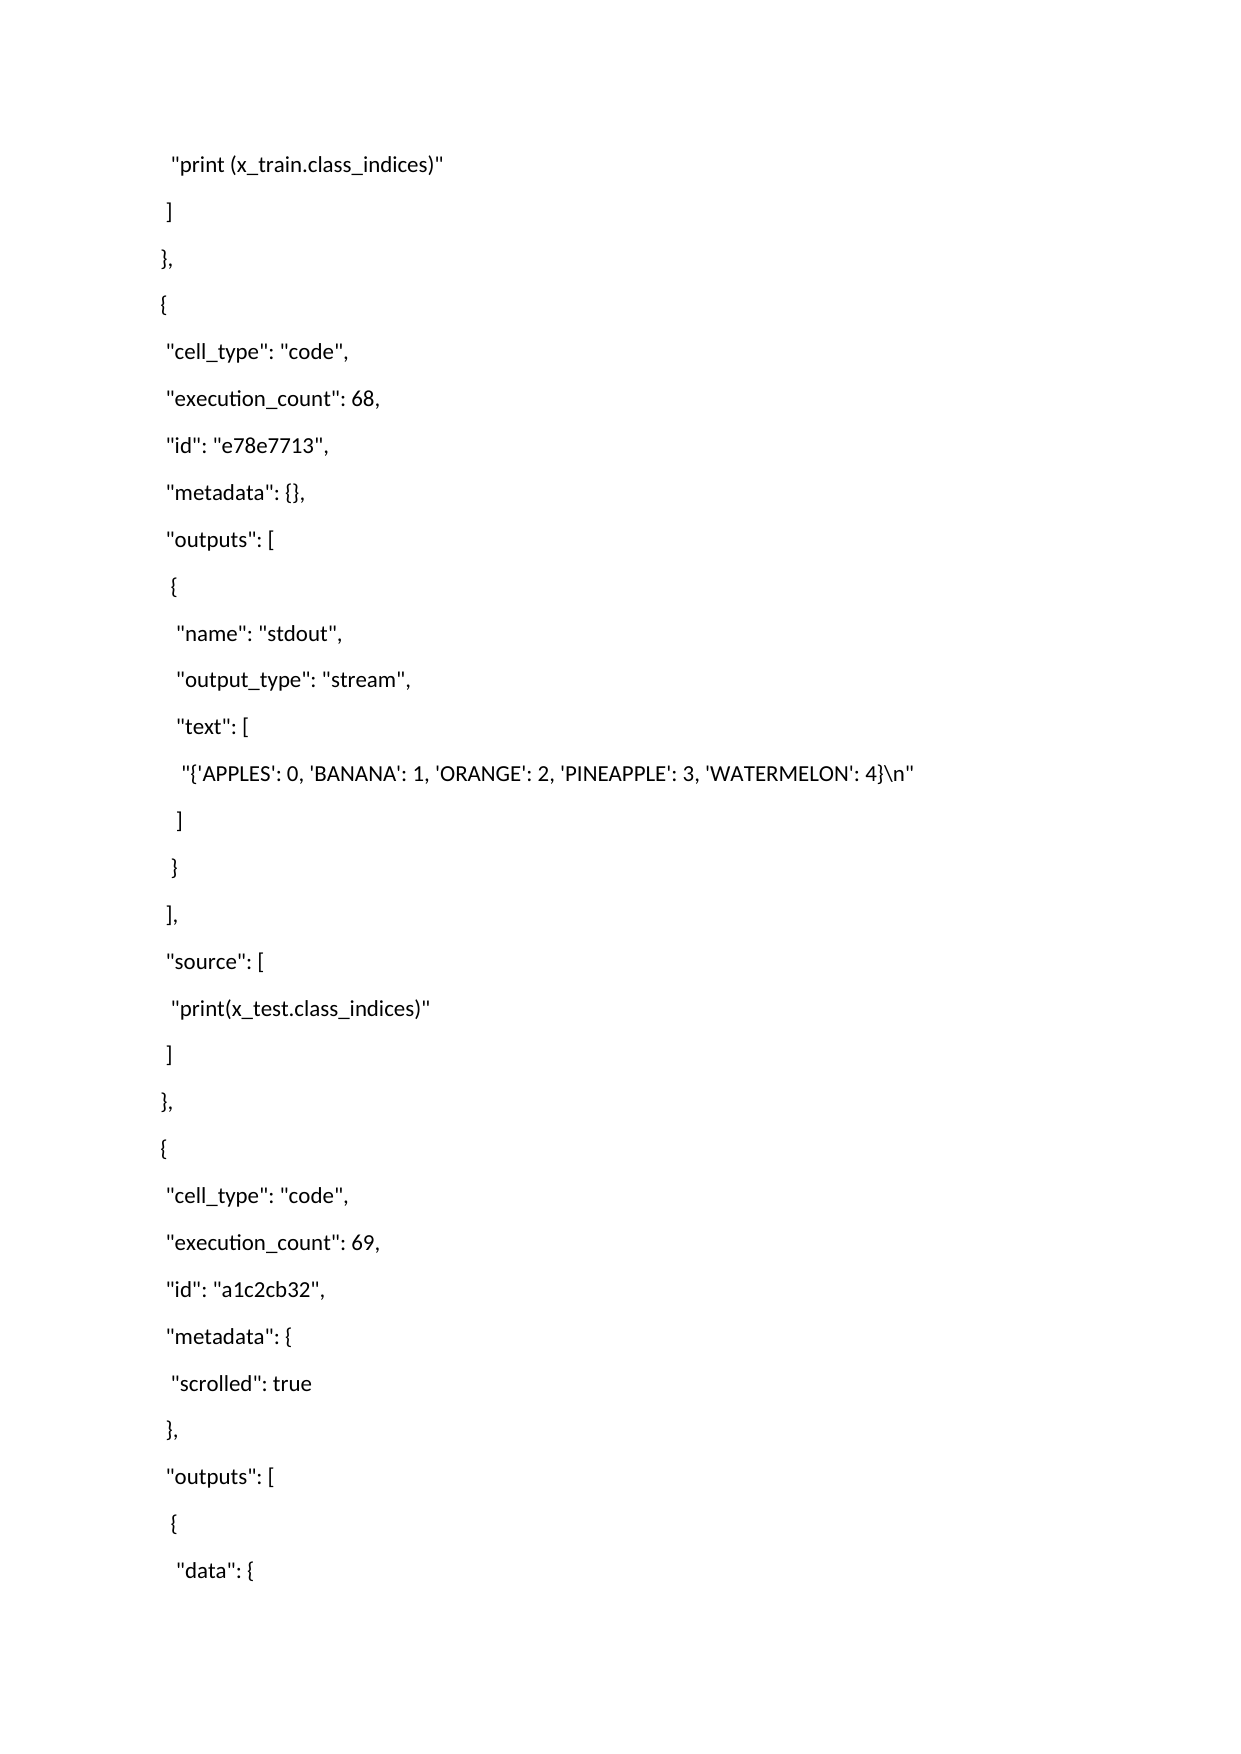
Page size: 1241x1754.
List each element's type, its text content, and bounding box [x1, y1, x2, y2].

text ] [150, 1041, 1090, 1069]
text { [150, 291, 1090, 319]
text "execution_count": 69, [150, 1228, 1090, 1256]
text "text": [ [150, 712, 1090, 741]
text "source": [ [150, 947, 1090, 975]
text "metadata": { [150, 1322, 1090, 1350]
text "print (x_train.class_indices)" [150, 150, 1090, 178]
text "outputs": [ [150, 525, 1090, 553]
text "cell_type": "code", [150, 1181, 1090, 1209]
text "{'APPLES': 0, 'BANANA': 1, 'ORANGE': 2, 'PINEAPPLE': 3, 'WATERMELON': 4}\n" [150, 759, 1090, 787]
text { [150, 1134, 1090, 1162]
text ] [150, 806, 1090, 834]
text "execution_count": 68, [150, 384, 1090, 412]
text "id": "e78e7713", [150, 431, 1090, 459]
text "data": { [150, 1556, 1090, 1584]
text } [150, 853, 1090, 881]
text }, [150, 1416, 1090, 1444]
text ] [150, 197, 1090, 225]
text "cell_type": "code", [150, 337, 1090, 366]
text "outputs": [ [150, 1462, 1090, 1491]
text "scrolled": true [150, 1369, 1090, 1397]
text "metadata": {}, [150, 478, 1090, 506]
text }, [150, 244, 1090, 272]
text "print(x_test.class_indices)" [150, 994, 1090, 1022]
text "name": "stdout", [150, 619, 1090, 647]
text "id": "a1c2cb32", [150, 1275, 1090, 1303]
text { [150, 1509, 1090, 1537]
text ], [150, 900, 1090, 928]
text { [150, 572, 1090, 600]
text }, [150, 1087, 1090, 1116]
text "output_type": "stream", [150, 666, 1090, 694]
